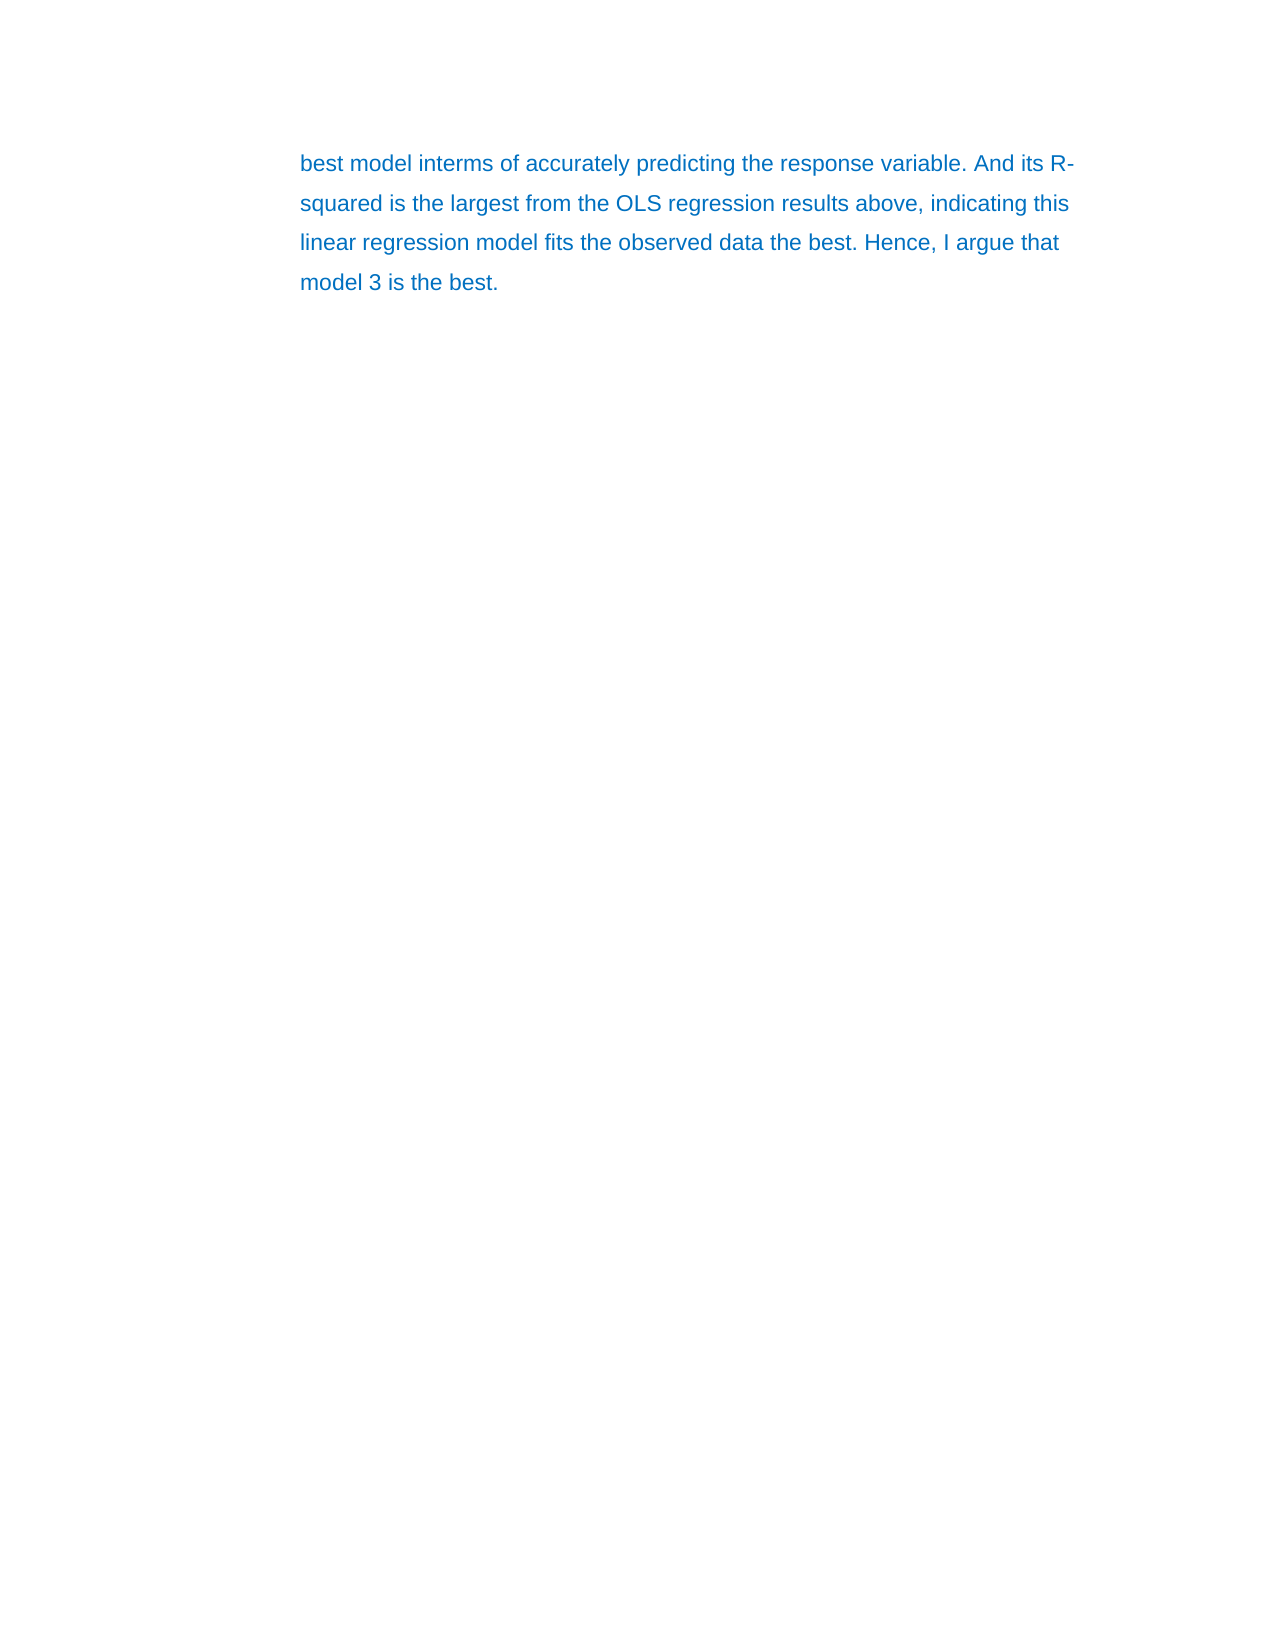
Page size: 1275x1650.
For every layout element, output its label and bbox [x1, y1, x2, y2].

text [300, 150, 1125, 295]
